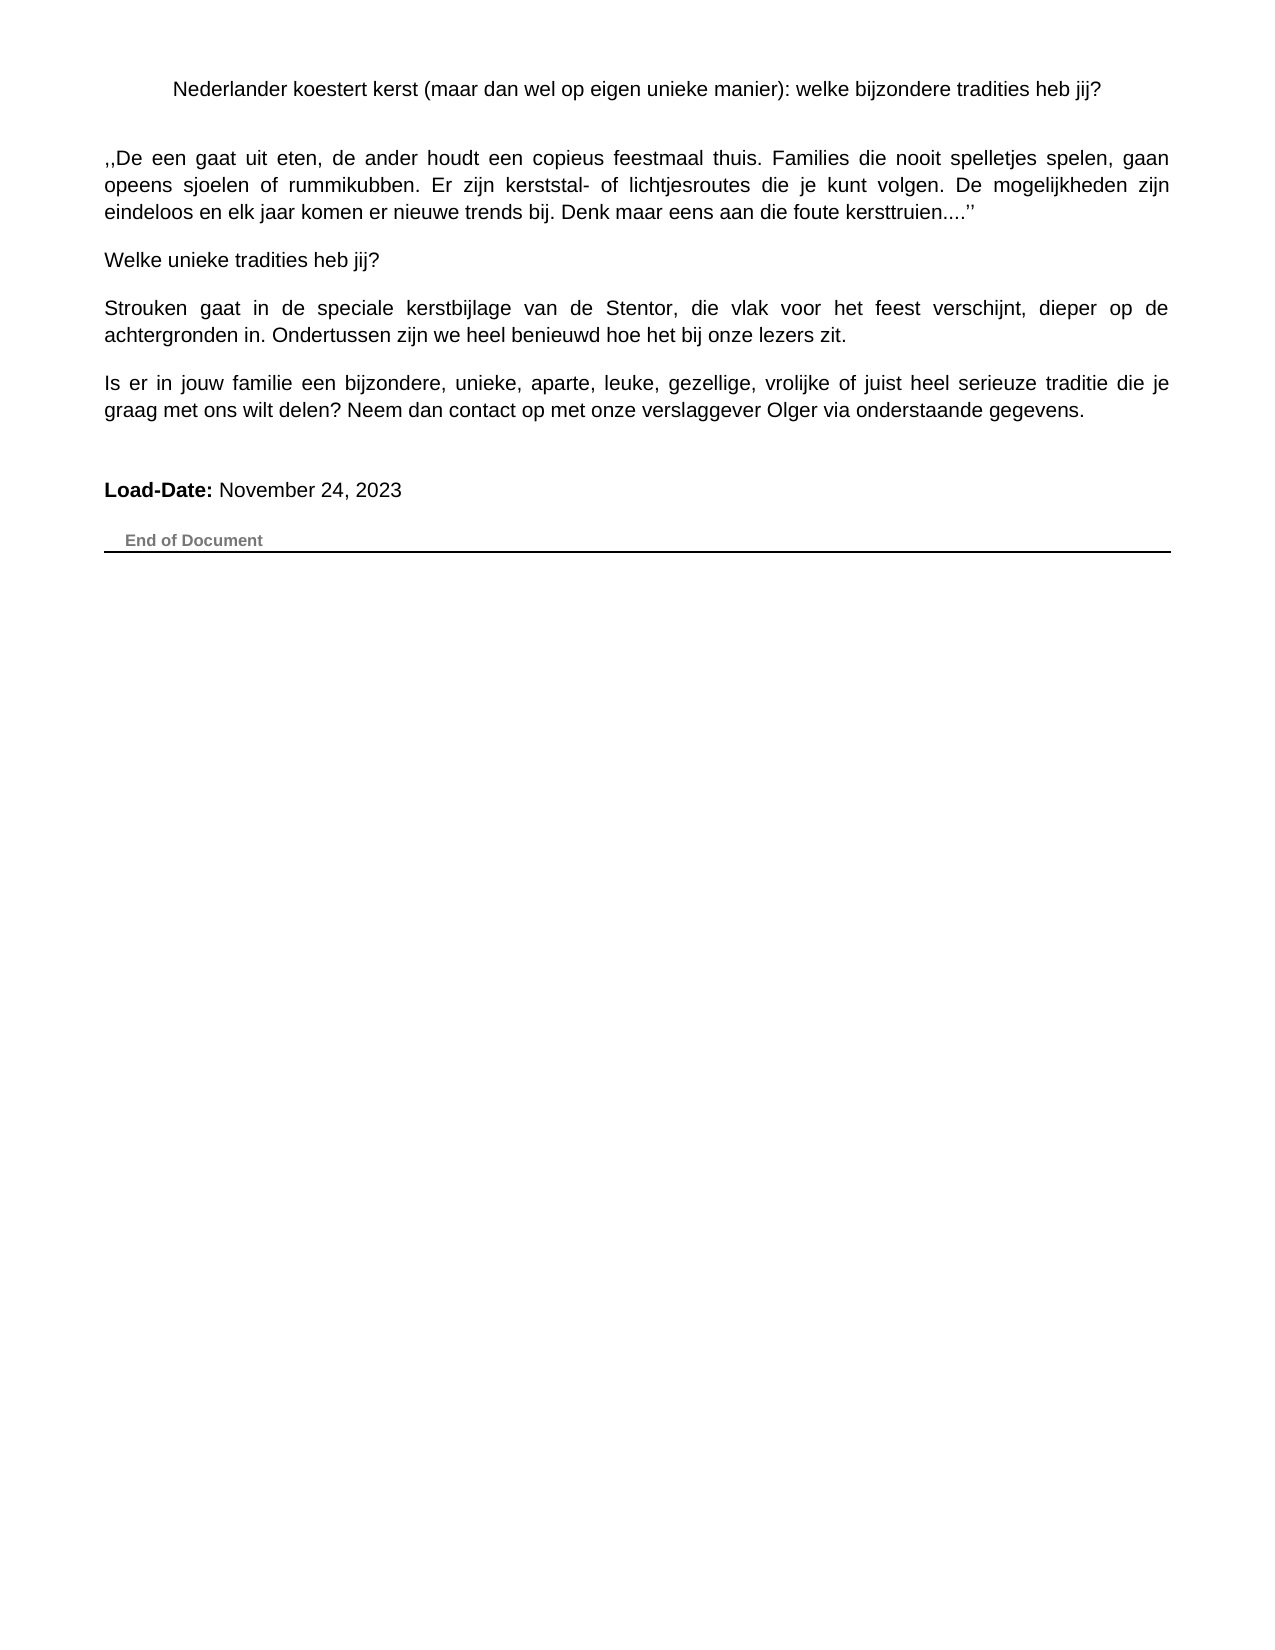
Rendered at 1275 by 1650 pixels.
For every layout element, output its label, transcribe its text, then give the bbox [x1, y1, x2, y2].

text Load-Date: November 24, 2023 [104, 446, 1171, 502]
text Welke unieke tradities heb jij? [104, 244, 1171, 271]
text Strouken gaat in de speciale kerstbijlage van de Stentor, die vlak voor het feest verschijnt, dieper op de achtergronden in. Ondertussen zijn we heel benieuwd hoe het bij onze lezers zit. [104, 292, 1171, 346]
text ,,De een gaat uit eten, de ander houdt een copieus feestmaal thuis. Families die nooit spelletjes spelen, gaan opeens sjoelen of rummikubben. Er zijn kerststal- of lichtjesroutes die je kunt volgen. De mogelijkheden zijn eindeloos en elk jaar komen er nieuwe trends bij. Denk maar eens aan die foute kersttruien....’’ [104, 142, 1171, 223]
text Is er in jouw familie een bijzondere, unieke, aparte, leuke, gezellige, vrolijke of juist heel serieuze traditie die je graag met ons wilt delen? Neem dan contact op met onze verslaggever Olger via onderstaande gegevens. [104, 367, 1171, 421]
text End of Document [125, 531, 1171, 550]
